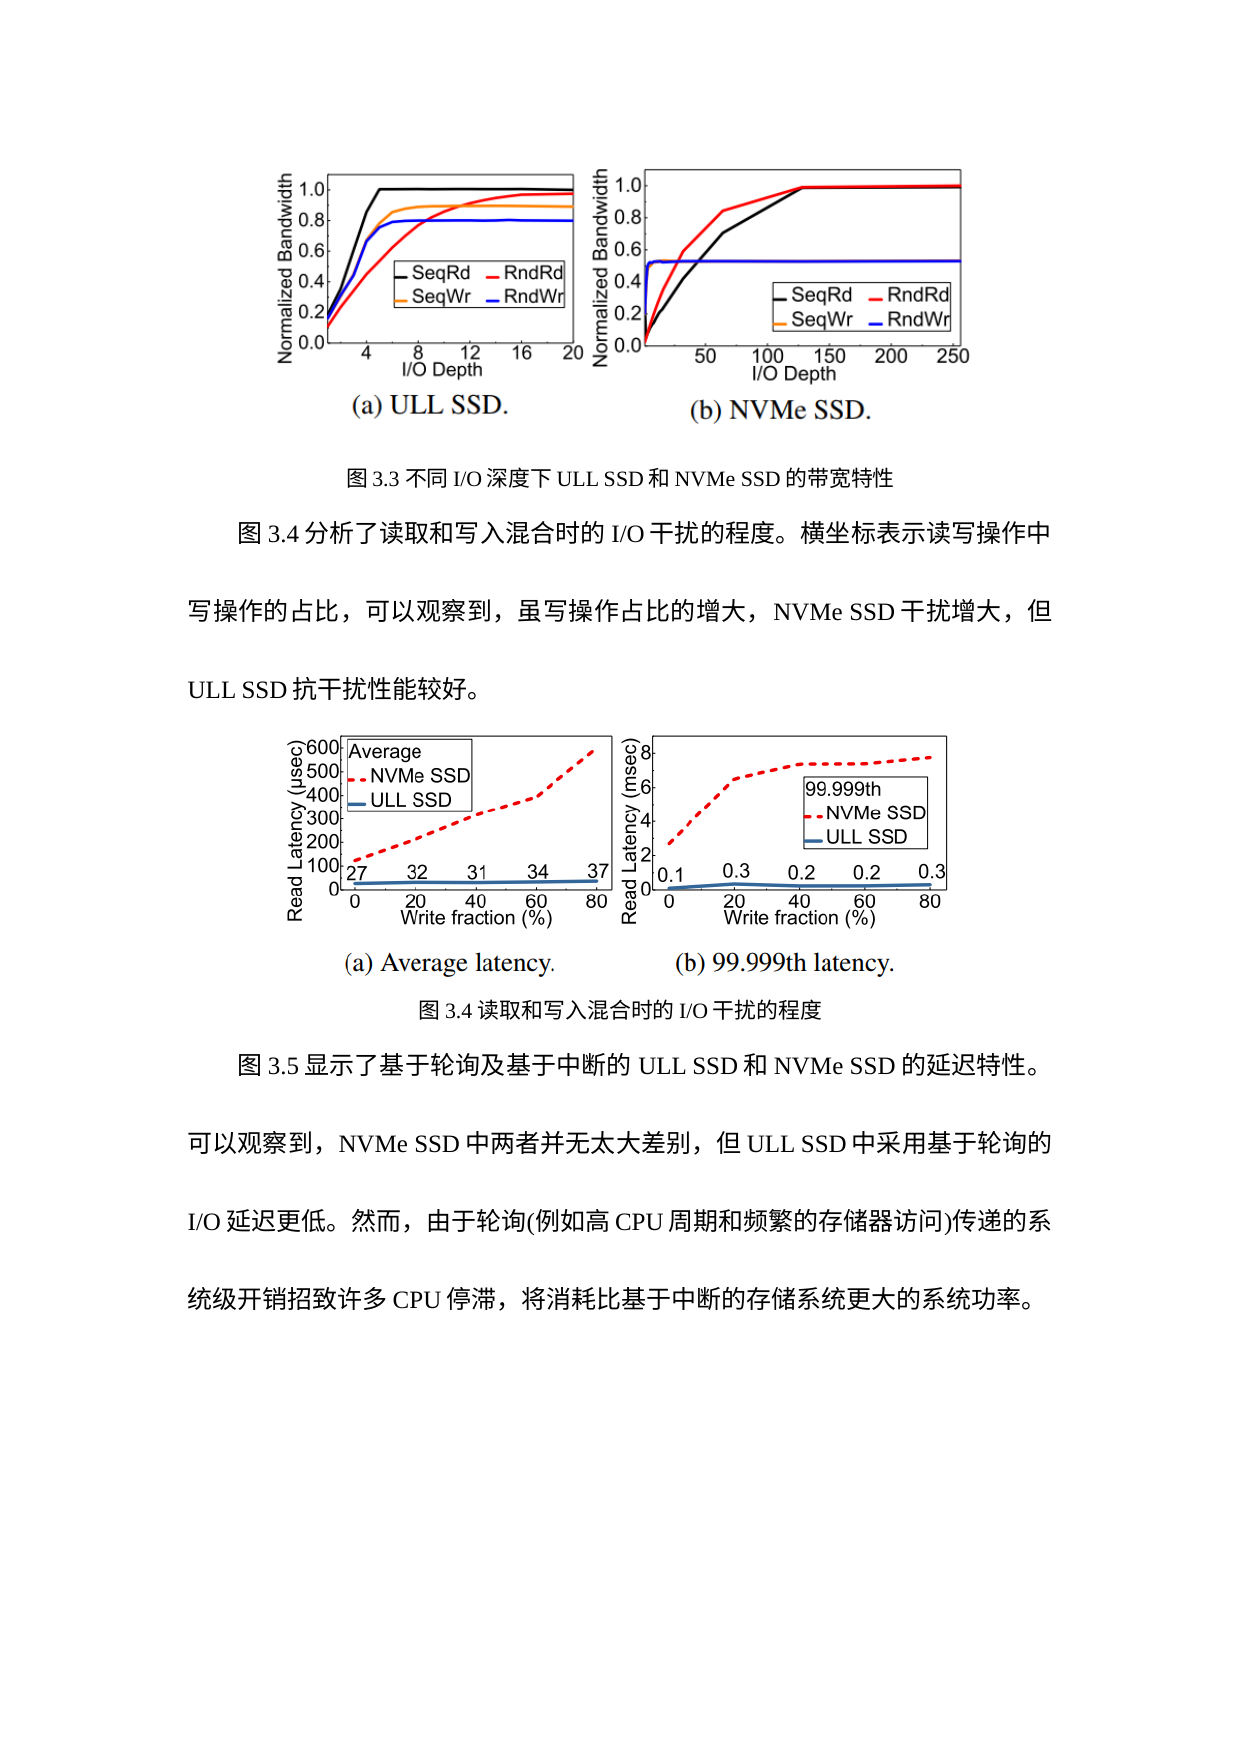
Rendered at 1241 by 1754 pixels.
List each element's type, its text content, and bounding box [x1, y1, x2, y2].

picture [263, 162, 977, 425]
text 图3.4分析了读取和写入混合时的I/O干扰的程度。横坐标表示读写操作中写操作的占比，可以观察到，虽写操作占比的增大，NVMe SSD干扰增大，但ULL SSD抗干扰性能较好。 [187, 499, 1053, 720]
text 图3.3 不同I/O深度下ULL SSD和NVMe SSD的带宽特性 [187, 460, 1053, 493]
picture [279, 727, 962, 980]
text 图3.5显示了基于轮询及基于中断的ULL SSD和NVMe SSD的延迟特性。可以观察到，NVMe SSD中两者并无太大差别，但ULL SSD中采用基于轮询的I/O延迟更低。然而，由于轮询(例如高CPU周期和频繁的存储器访问)传递的系统级开销招致许多CPU停滞，将消耗比基于中断的存储系统更大的系统功率。 [187, 1031, 1053, 1330]
text 图3.4 读取和写入混合时的I/O干扰的程度 [187, 993, 1053, 1025]
